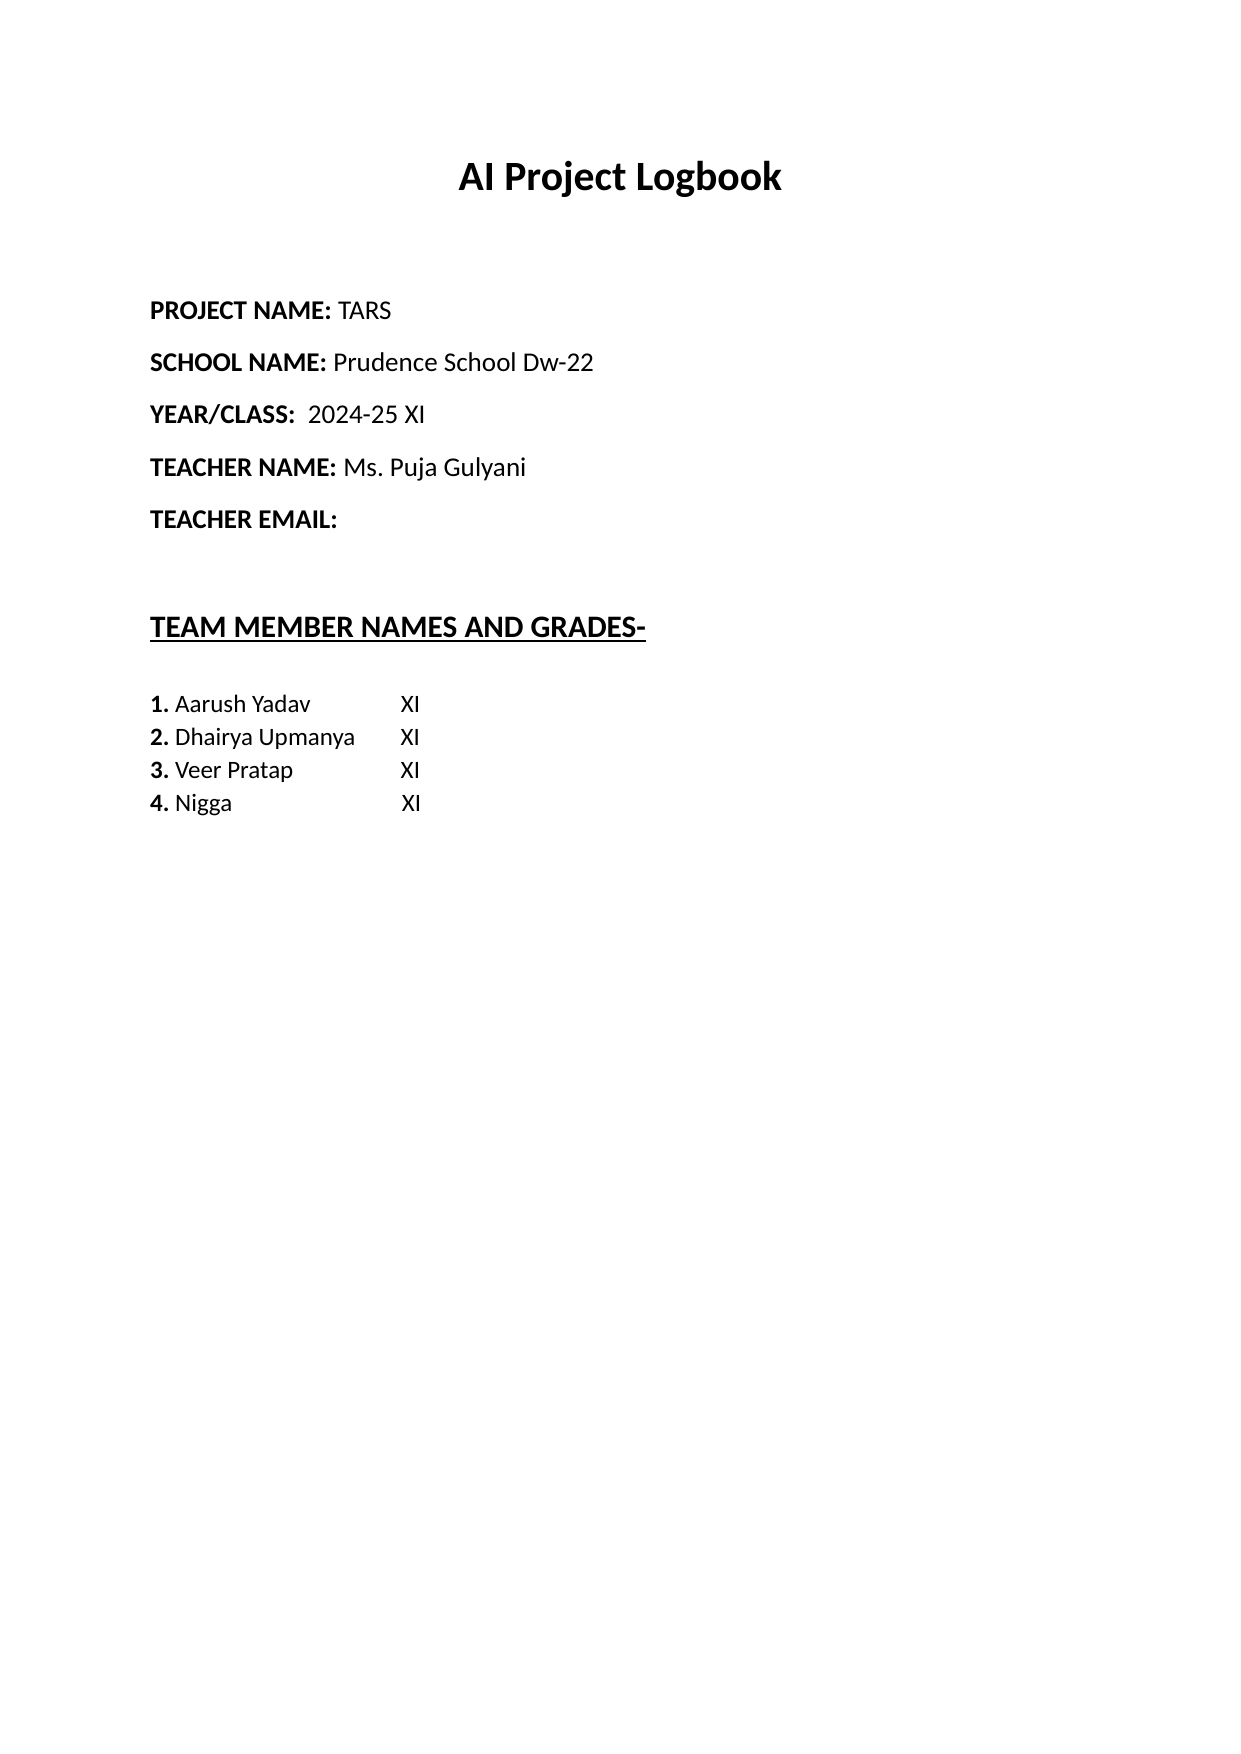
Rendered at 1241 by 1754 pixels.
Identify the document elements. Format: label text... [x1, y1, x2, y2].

text TEACHER EMAIL: [150, 502, 1090, 535]
text TEACHER NAME: Ms. Puja Gulyani [150, 450, 1090, 483]
text SCHOOL NAME: Prudence School Dw-22 [150, 345, 1090, 378]
text PROJECT NAME: TARS [150, 293, 1090, 326]
text YEAR/CLASS: 2024-25 XI [150, 398, 1090, 431]
text TEAM MEMBER NAMES AND GRADES- 1. Aarush Yadav XI 2. Dhairya Upmanya XI 3. Veer Pratap XI 4. Nigga XI [150, 607, 1090, 818]
text AI Project Logbook [150, 150, 1090, 201]
